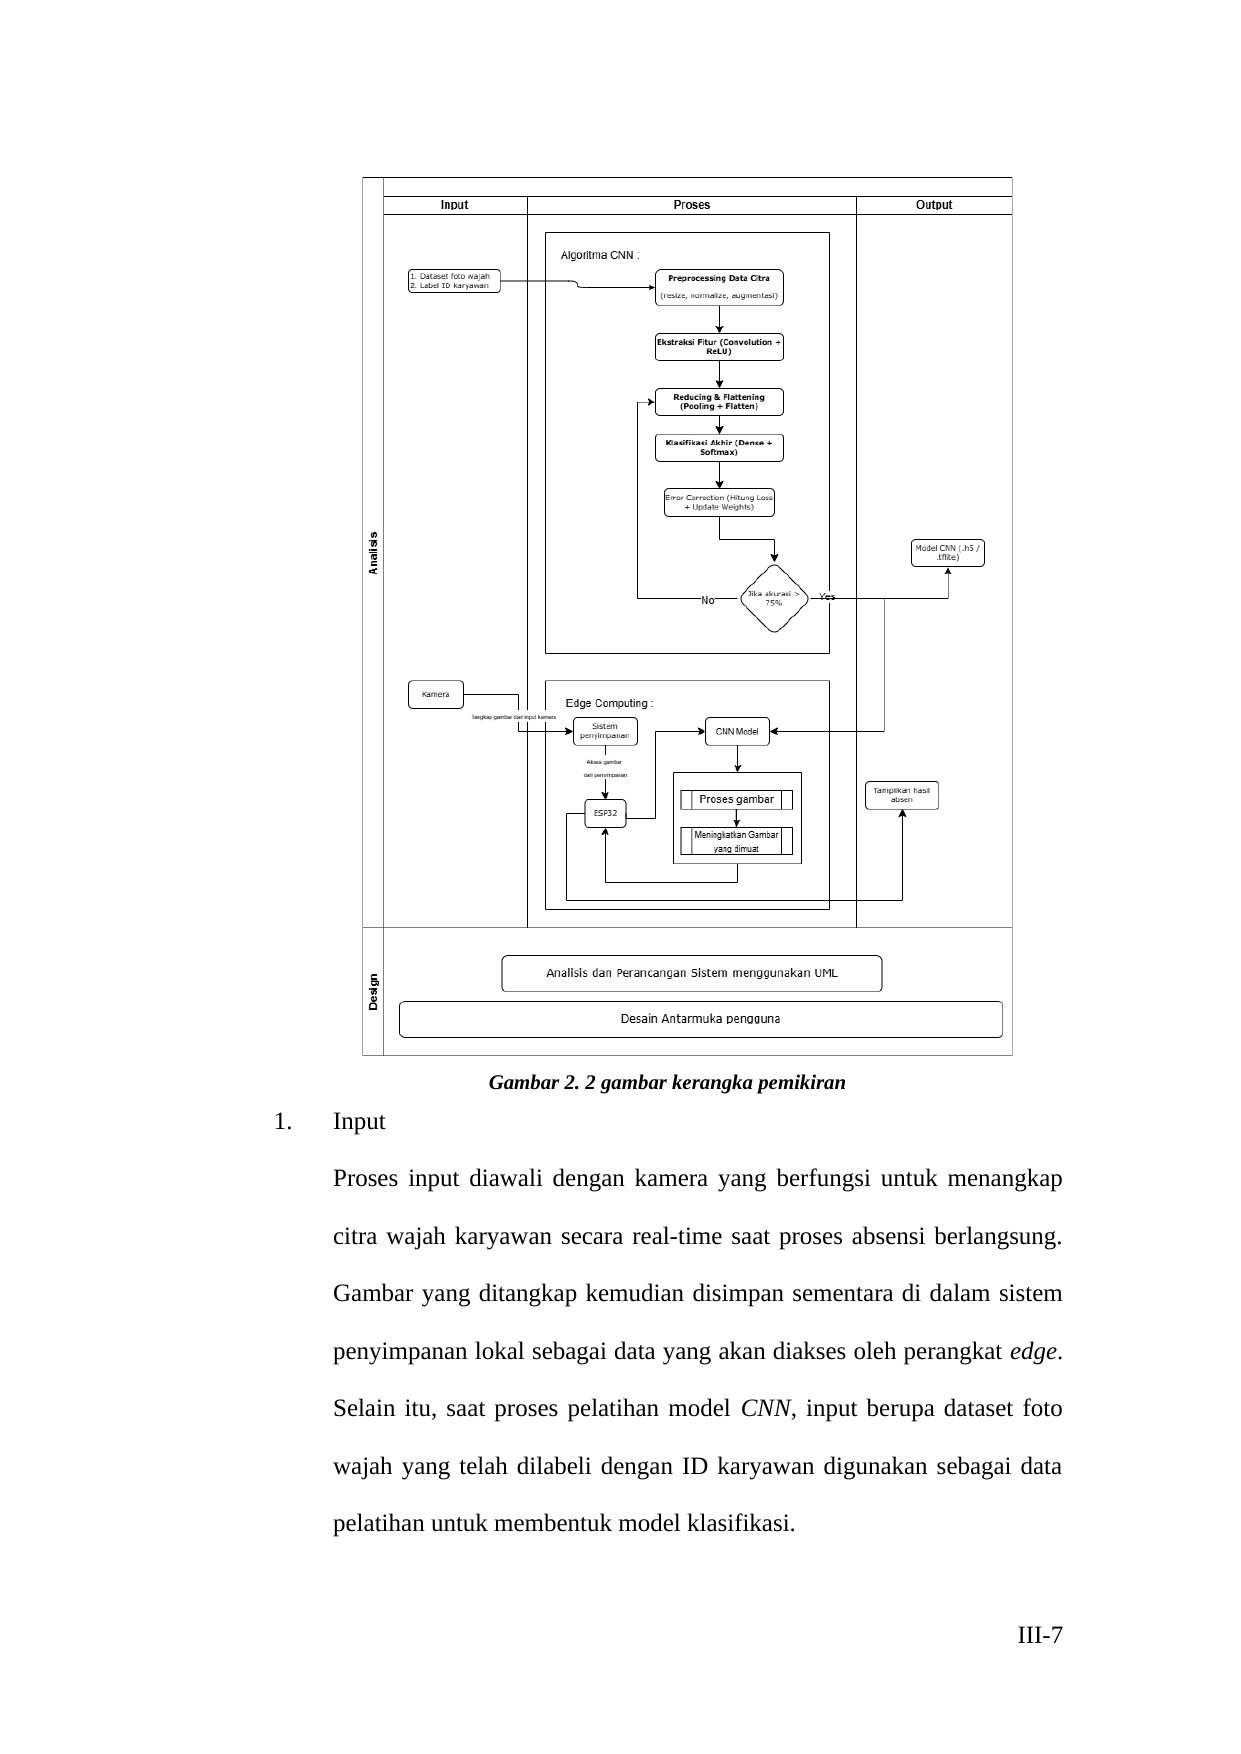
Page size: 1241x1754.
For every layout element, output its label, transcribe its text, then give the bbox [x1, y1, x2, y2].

text Gambar 2. 2 gambar kerangka pemikiran [274, 1070, 1063, 1094]
picture [362, 177, 1013, 1056]
list Input [274, 1106, 1063, 1134]
text Proses input diawali dengan kamera yang berfungsi untuk menangkap citra wajah karyawan secara real-time saat proses absensi berlangsung. Gambar yang ditangkap kemudian disimpan sementara di dalam sistem penyimpanan lokal sebagai data yang akan diakses oleh perangkat edge. Selain itu, saat proses pelatihan model CNN, input berupa dataset foto wajah yang telah dilabeli dengan ID karyawan digunakan sebagai data pelatihan untuk membentuk model klasifikasi. [333, 1163, 1063, 1537]
